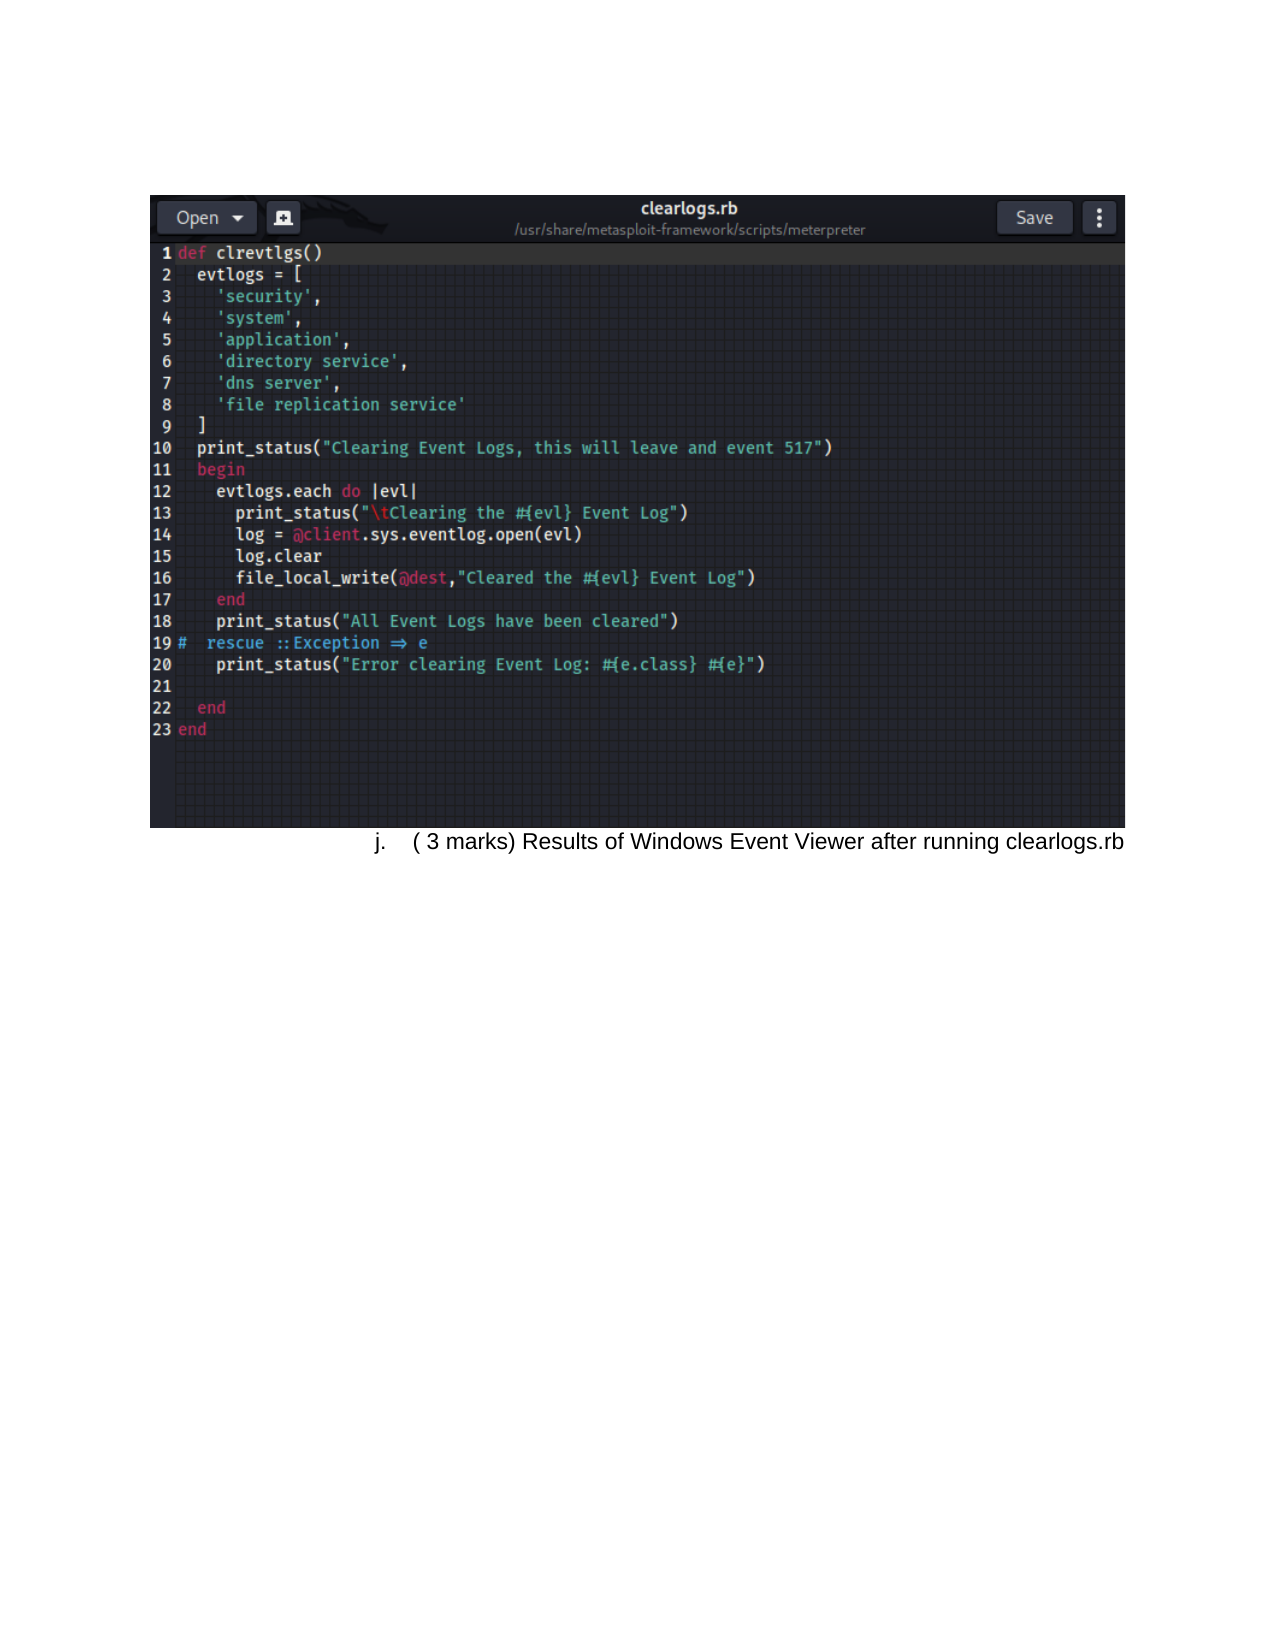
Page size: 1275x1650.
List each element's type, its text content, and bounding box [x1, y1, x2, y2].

list ( 3 marks) Results of Windows Event Viewer after running clearlogs.rb [375, 828, 1125, 854]
picture [150, 195, 1125, 828]
